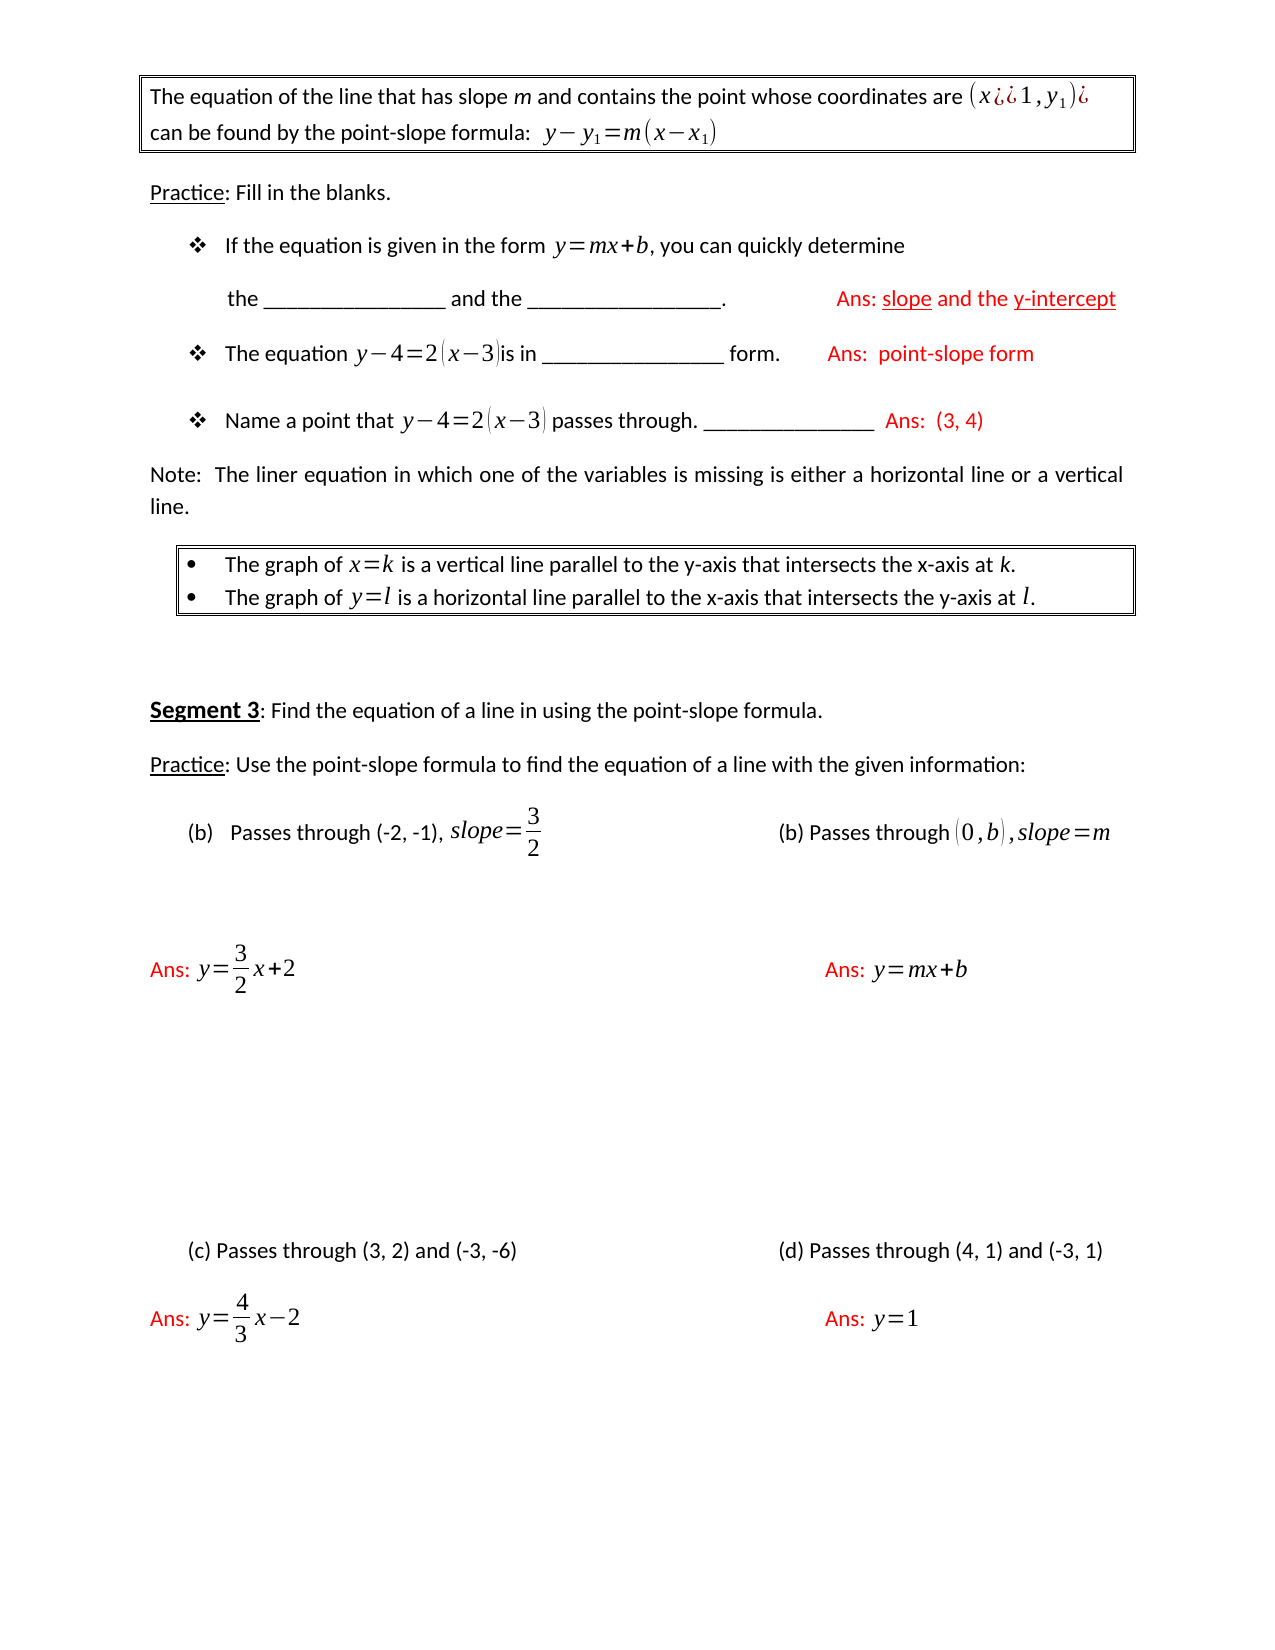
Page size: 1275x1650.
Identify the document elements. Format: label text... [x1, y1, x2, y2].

list If the equation is given in the form , you can quickly determine [187, 232, 1125, 259]
list Name a point that passes through. _______________ Ans: (3, 4) [187, 404, 1125, 435]
list The graph of is a vertical line parallel to the y-axis that intersects the x-axis at k. [179, 549, 1133, 578]
text Practice: Fill in the blanks. [150, 178, 1125, 207]
text Note: The liner equation in which one of the variables is missing is either a horizontal line or a vertical line. [150, 460, 1125, 520]
list The graph of is a horizontal line parallel to the x-axis that intersects the y-axis at . [179, 578, 1133, 613]
text the ________________ and the _________________. Ans: slope and the y-intercept [150, 284, 1125, 313]
text Practice: Use the point-slope formula to find the equation of a line with the given information: [150, 750, 1125, 778]
list Passes through (-2, -1), (b) Passes through [187, 803, 1125, 862]
text Segment 3: Find the equation of a line in using the point-slope formula. [150, 694, 1125, 724]
list The equation is in ________________ form. Ans: point-slope form [187, 338, 1125, 368]
text The equation of the line that has slope m and contains the point whose coordinates are can be found by the point-slope formula: [142, 78, 1133, 150]
text Ans: Ans: [150, 940, 1125, 999]
text Ans: Ans: [150, 1289, 1125, 1348]
text (c) Passes through (3, 2) and (-3, -6) (d) Passes through (4, 1) and (-3, 1) [187, 1236, 1125, 1264]
